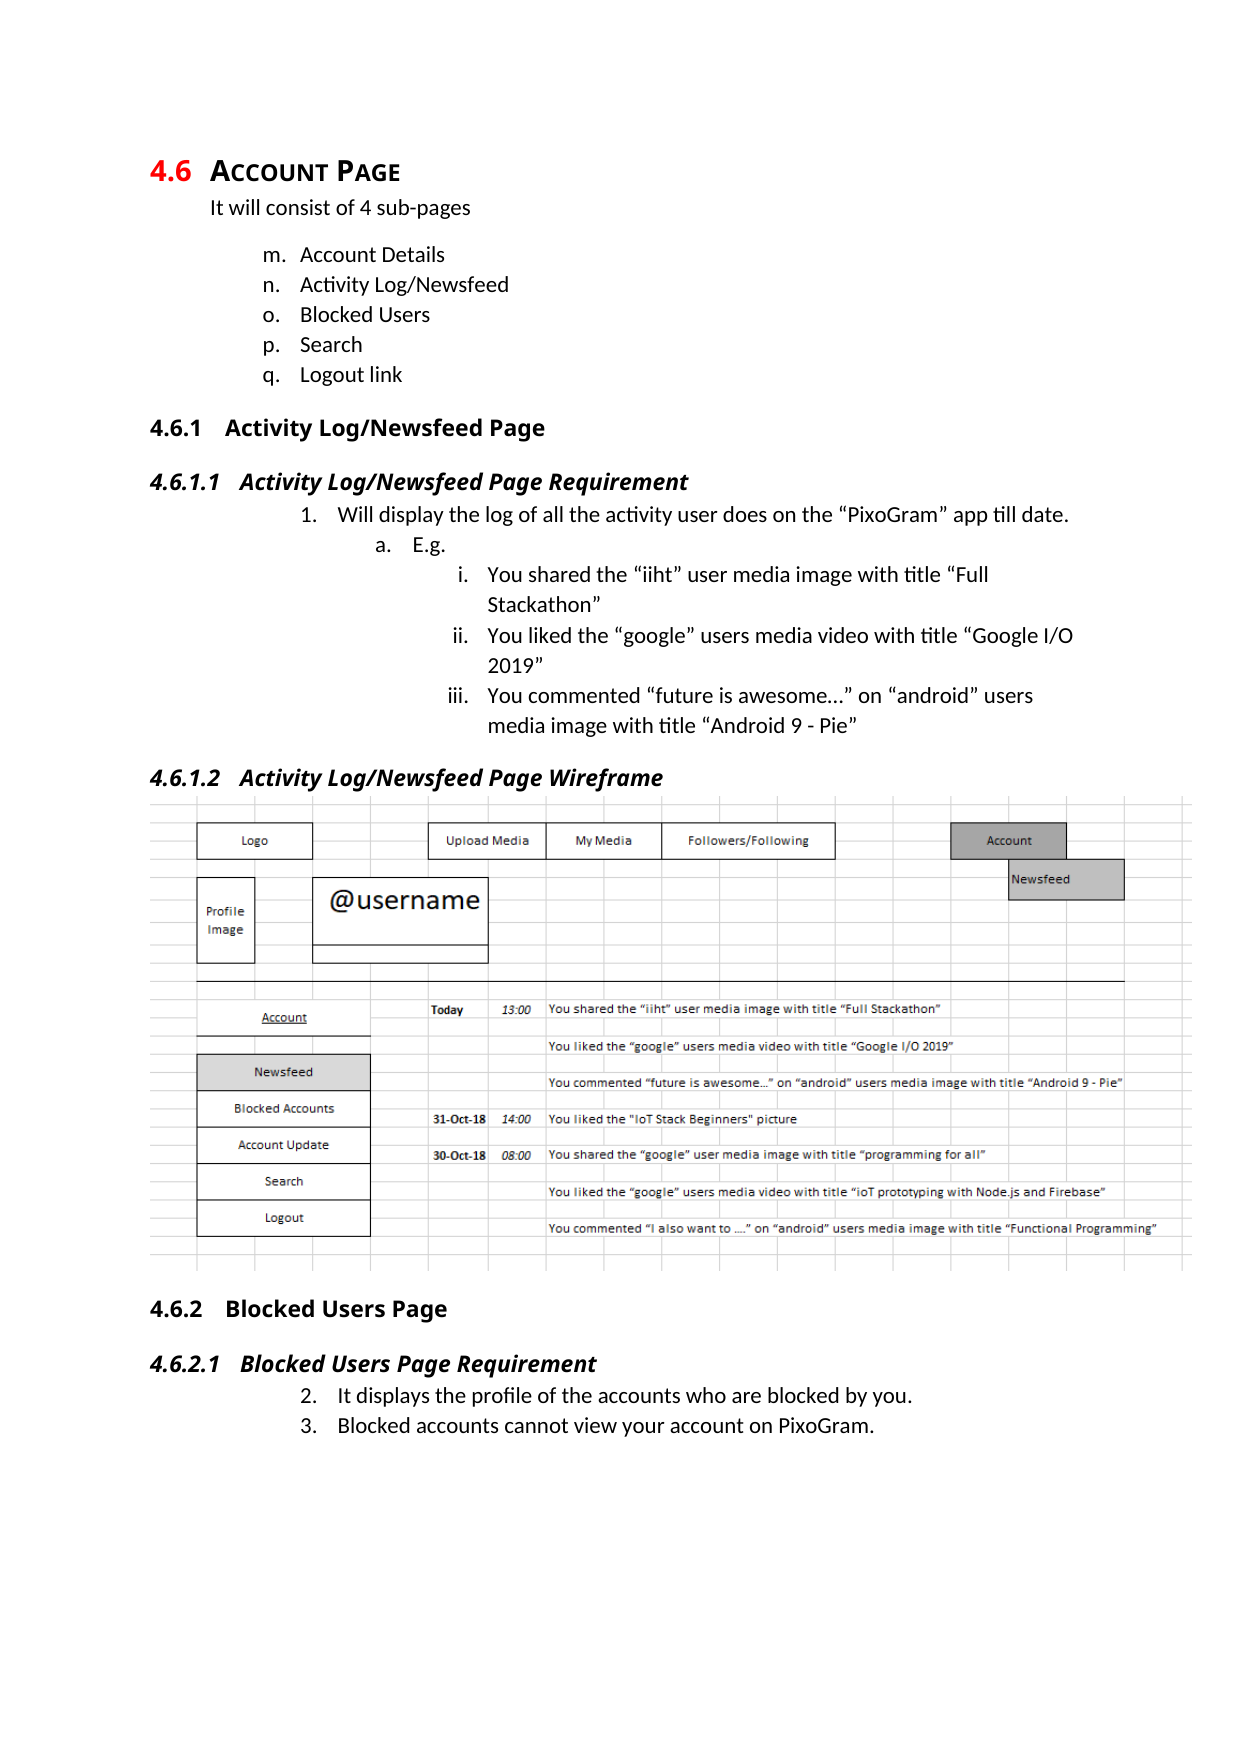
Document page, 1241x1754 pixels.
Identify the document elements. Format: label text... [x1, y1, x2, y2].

list You shared the “iiht” user media image with title “Full Stackathon” [469, 560, 1090, 618]
list E.g. [375, 530, 1090, 558]
text It will consist of 4 sub-pages [210, 193, 1090, 221]
list Logout link [262, 361, 1090, 388]
list Activity Log/Newsfeed [262, 270, 1090, 298]
list Will display the log of all the activity user does on the “PixoGram” app till date. [300, 500, 1090, 528]
list Blocked accounts cannot view your account on PixoGram. [300, 1412, 1090, 1440]
subtitle Account Page [150, 150, 1090, 190]
subtitle Blocked Users Page [150, 1293, 1090, 1324]
subtitle Blocked Users Page Requirement [150, 1348, 1090, 1379]
list You commented “future is awesome…” on “android” users media image with title “Android 9 - Pie” [469, 681, 1090, 739]
list Account Details [262, 240, 1090, 268]
subtitle Activity Log/Newsfeed Page Wireframe [150, 762, 1090, 794]
list Blocked Users [262, 300, 1090, 328]
subtitle Activity Log/Newsfeed Page Requirement [150, 466, 1090, 497]
list You liked the “google” users media video with title “Google I/O 2019” [469, 621, 1090, 679]
subtitle Activity Log/Newsfeed Page [150, 412, 1090, 443]
list Search [262, 330, 1090, 358]
picture [150, 796, 1192, 1271]
list It displays the profile of the accounts who are blocked by you. [300, 1381, 1090, 1409]
